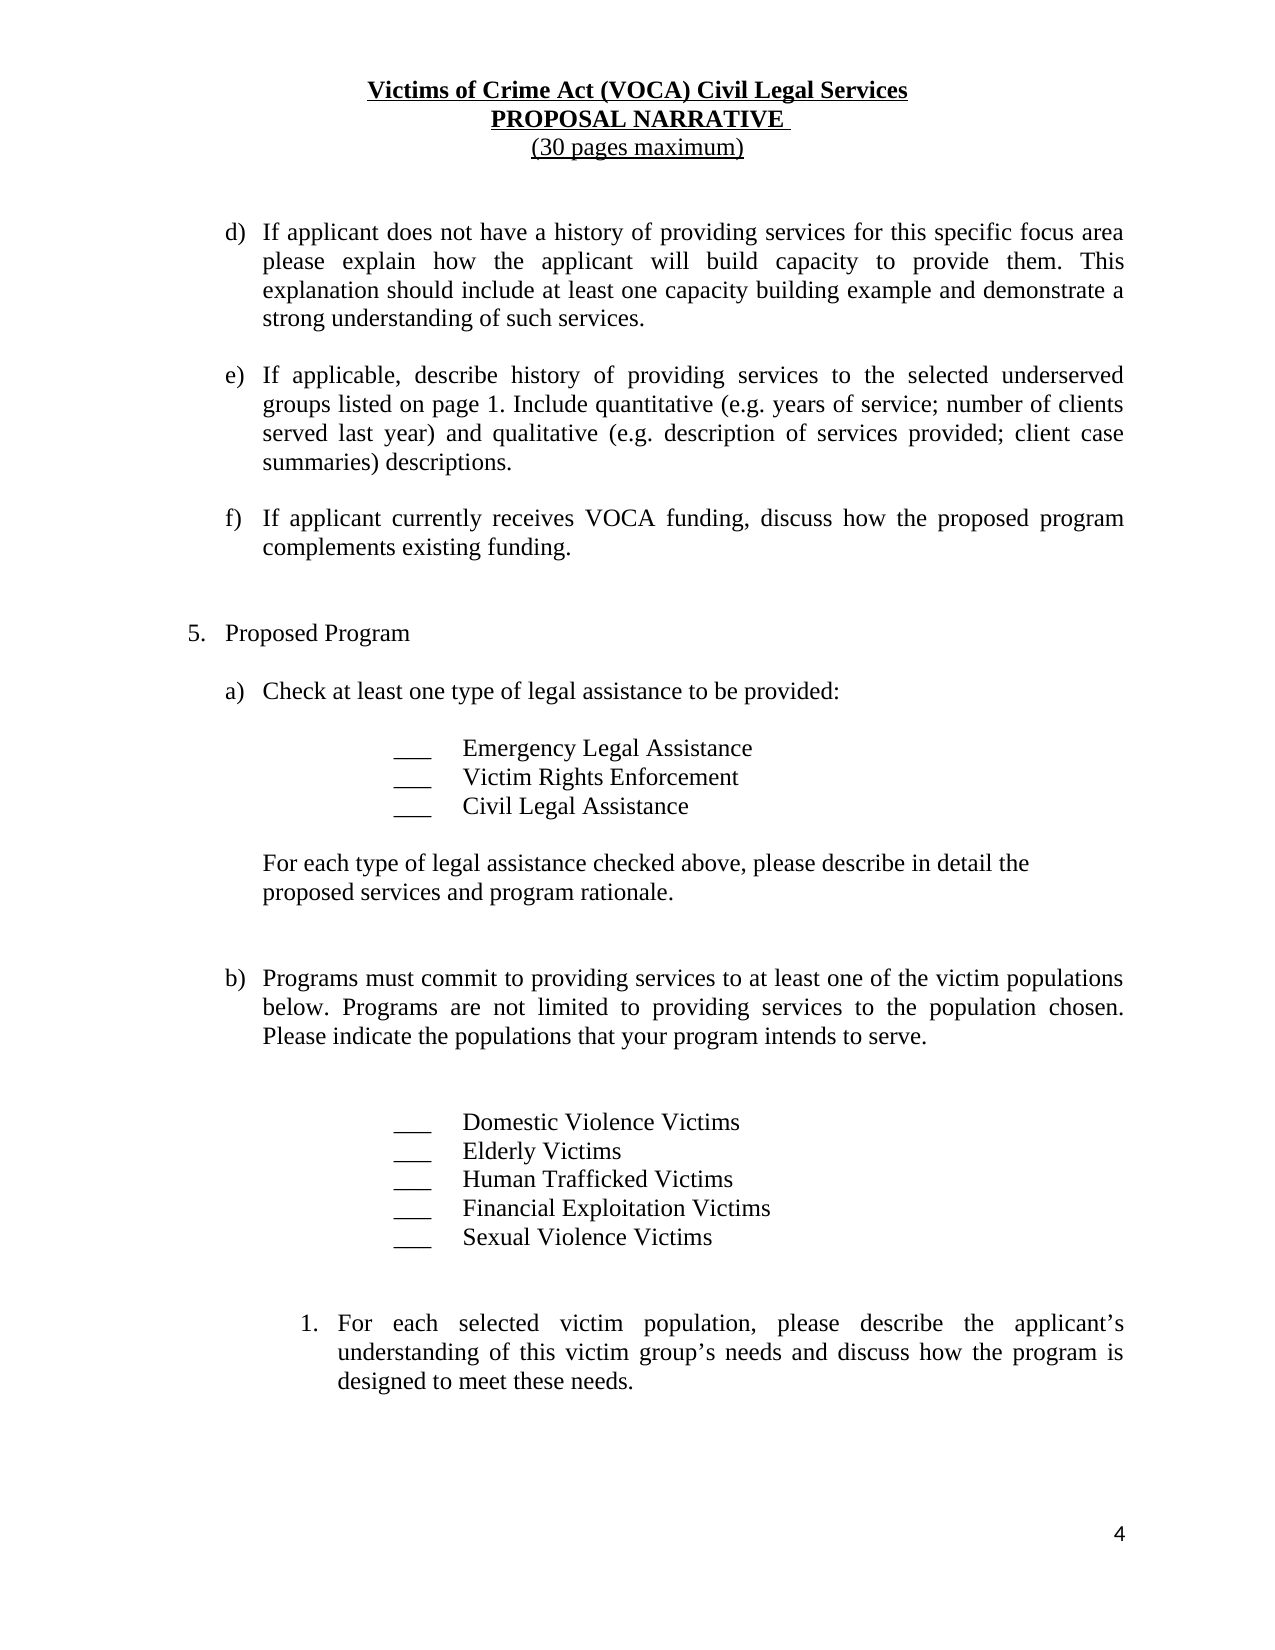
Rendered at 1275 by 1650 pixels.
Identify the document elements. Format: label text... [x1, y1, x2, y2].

list For each selected victim population, please describe the applicant’s understanding of this victim group’s needs and discuss how the program is designed to meet these needs. [300, 1308, 1125, 1394]
text ___ Human Trafficked Victims [300, 1164, 1125, 1193]
list Programs must commit to providing services to at least one of the victim populations below. Programs are not limited to providing services to the population chosen. Please indicate the populations that your program intends to serve. [225, 963, 1125, 1049]
text ___ Sexual Violence Victims [394, 1222, 1125, 1251]
text ___ Emergency Legal Assistance [394, 733, 1125, 762]
text ___ Victim Rights Enforcement [394, 762, 1125, 791]
list Check at least one type of legal assistance to be provided: [225, 676, 1125, 704]
text ___ Financial Exploitation Victims [394, 1193, 1125, 1222]
text ___ Elderly Victims [394, 1136, 1125, 1164]
text ___ Civil Legal Assistance [300, 791, 1125, 819]
subtitle If applicant does not have a history of providing services for this specific focus area please explain how the applicant will build capacity to provide them. This explanation should include at least one capacity building example and demonstrate a strong understanding of such services. [225, 217, 1125, 332]
text For each type of legal assistance checked above, please describe in detail the proposed services and program rationale. [262, 848, 1125, 906]
list Proposed Program [187, 618, 1125, 647]
subtitle If applicant currently receives VOCA funding, discuss how the proposed program complements existing funding. [225, 503, 1125, 561]
text ___ Domestic Violence Victims [394, 1107, 1125, 1136]
subtitle If applicable, describe history of providing services to the selected underserved groups listed on page 1. Include quantitative (e.g. years of service; number of clients served last year) and qualitative (e.g. description of services provided; client case summaries) descriptions. [225, 360, 1125, 475]
